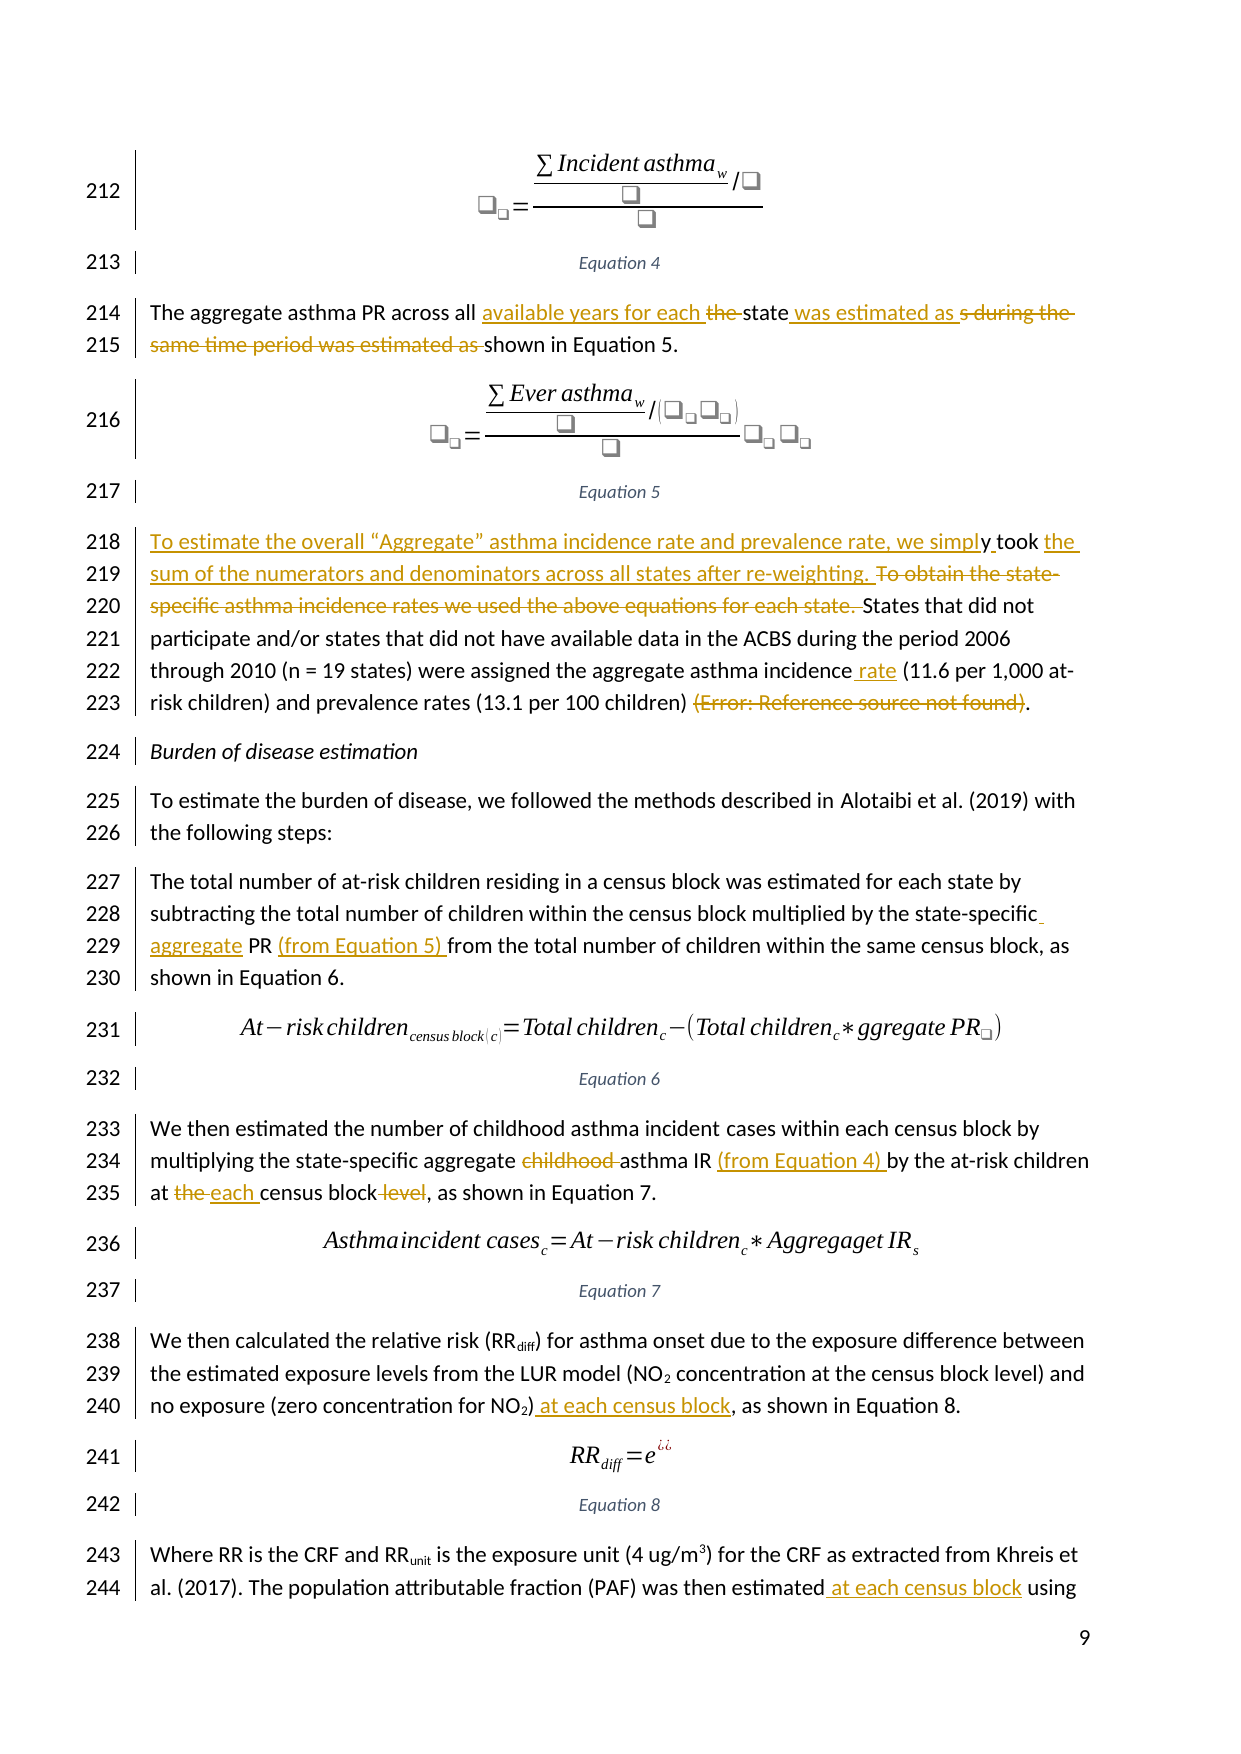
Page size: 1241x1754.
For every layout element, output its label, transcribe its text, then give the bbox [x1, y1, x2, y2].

text We then calculated the relative risk (RRdiff) for asthma onset due to the exposure difference between the estimated exposure levels from the LUR model (NO2 concentration at the census block level) and no exposure (zero concentration for NO2), as shown in Equation 8. [150, 1327, 1090, 1419]
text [150, 1540, 1090, 1601]
text Equation 6 [150, 1067, 1090, 1090]
text Equation 5 [150, 480, 1090, 503]
text ytook States that did not participate and/or states that did not have available data in the ACBS during the period 2006 through 2010 (n = 19 states) were assigned the aggregate asthma incidence (11.6 per 1,000 at-risk children) and prevalence rates (13.1 per 100 children). [150, 527, 1090, 716]
text Equation 8 [150, 1493, 1090, 1516]
text We then estimated the number of childhood asthma incident cases within each census block by multiplying the state-specific aggregate asthma IR by the at-risk children at census block, as shown in Equation 7. [150, 1114, 1090, 1206]
text The total number of at-risk children residing in a census block was estimated for each state by subtracting the total number of children within the census block multiplied by the state-specific PR from the total number of children within the same census block, as shown in Equation 6. [150, 867, 1090, 991]
text To estimate the burden of disease, we followed the methods described in Alotaibi et al. (2019) with the following steps: [150, 786, 1090, 846]
text Burden of disease estimation [150, 737, 1090, 765]
text Equation 7 [150, 1279, 1090, 1302]
text Equation 4 [150, 251, 1090, 274]
text The aggregate asthma PR across all stateshown in Equation 5. [150, 298, 1090, 358]
